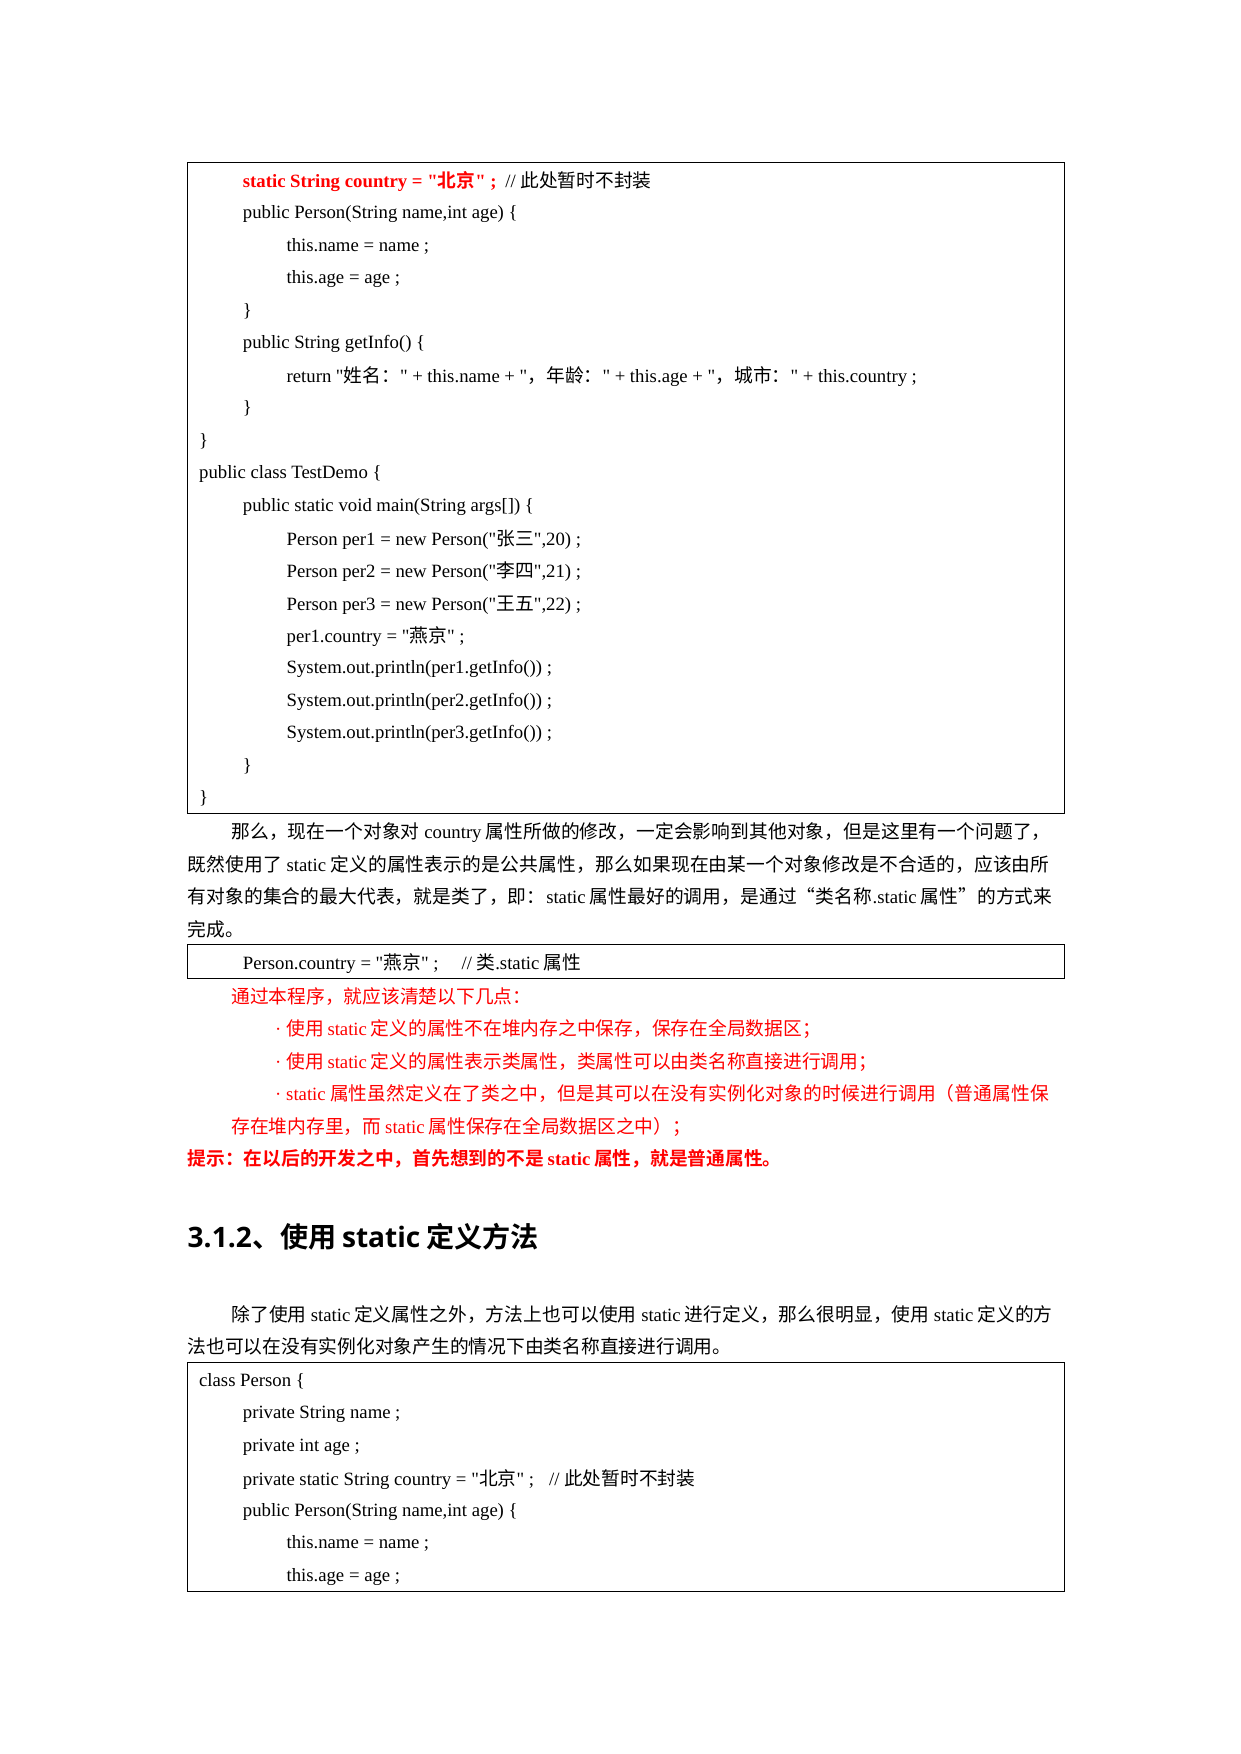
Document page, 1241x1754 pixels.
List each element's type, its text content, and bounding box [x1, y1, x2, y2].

text 通过本程序，就应该清楚以下几点： [187, 979, 1053, 1011]
text 提示：在以后的开发之中，首先想到的不是static属性，就是普通属性。 [187, 1141, 1053, 1174]
text 3.1.2、使用static定义方法 [187, 1203, 1053, 1268]
table_header Person.country = "燕京" ; // 类.static属性 [188, 945, 1064, 978]
text · 使用static定义的属性表示类属性，类属性可以由类名称直接进行调用； [187, 1044, 1053, 1076]
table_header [188, 1363, 1064, 1591]
text · static属性虽然定义在了类之中，但是其可以在没有实例化对象的时候进行调用（普通属性保存在堆内存里，而static属性保存在全局数据区之中）； [231, 1076, 1053, 1141]
text 那么，现在一个对象对country属性所做的修改，一定会影响到其他对象，但是这里有一个问题了，既然使用了static定义的属性表示的是公共属性，那么如果现在由某一个对象修改是不合适的，应该由所有对象的集合的最大代表，就是类了，即：static属性最好的调用，是通过“类名称.static属性”的方式来完成。 [187, 814, 1053, 944]
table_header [188, 163, 1064, 813]
text 除了使用static定义属性之外，方法上也可以使用static进行定义，那么很明显，使用static定义的方法也可以在没有实例化对象产生的情况下由类名称直接进行调用。 [187, 1297, 1053, 1362]
text · 使用static定义的属性不在堆内存之中保存，保存在全局数据区； [187, 1011, 1053, 1044]
